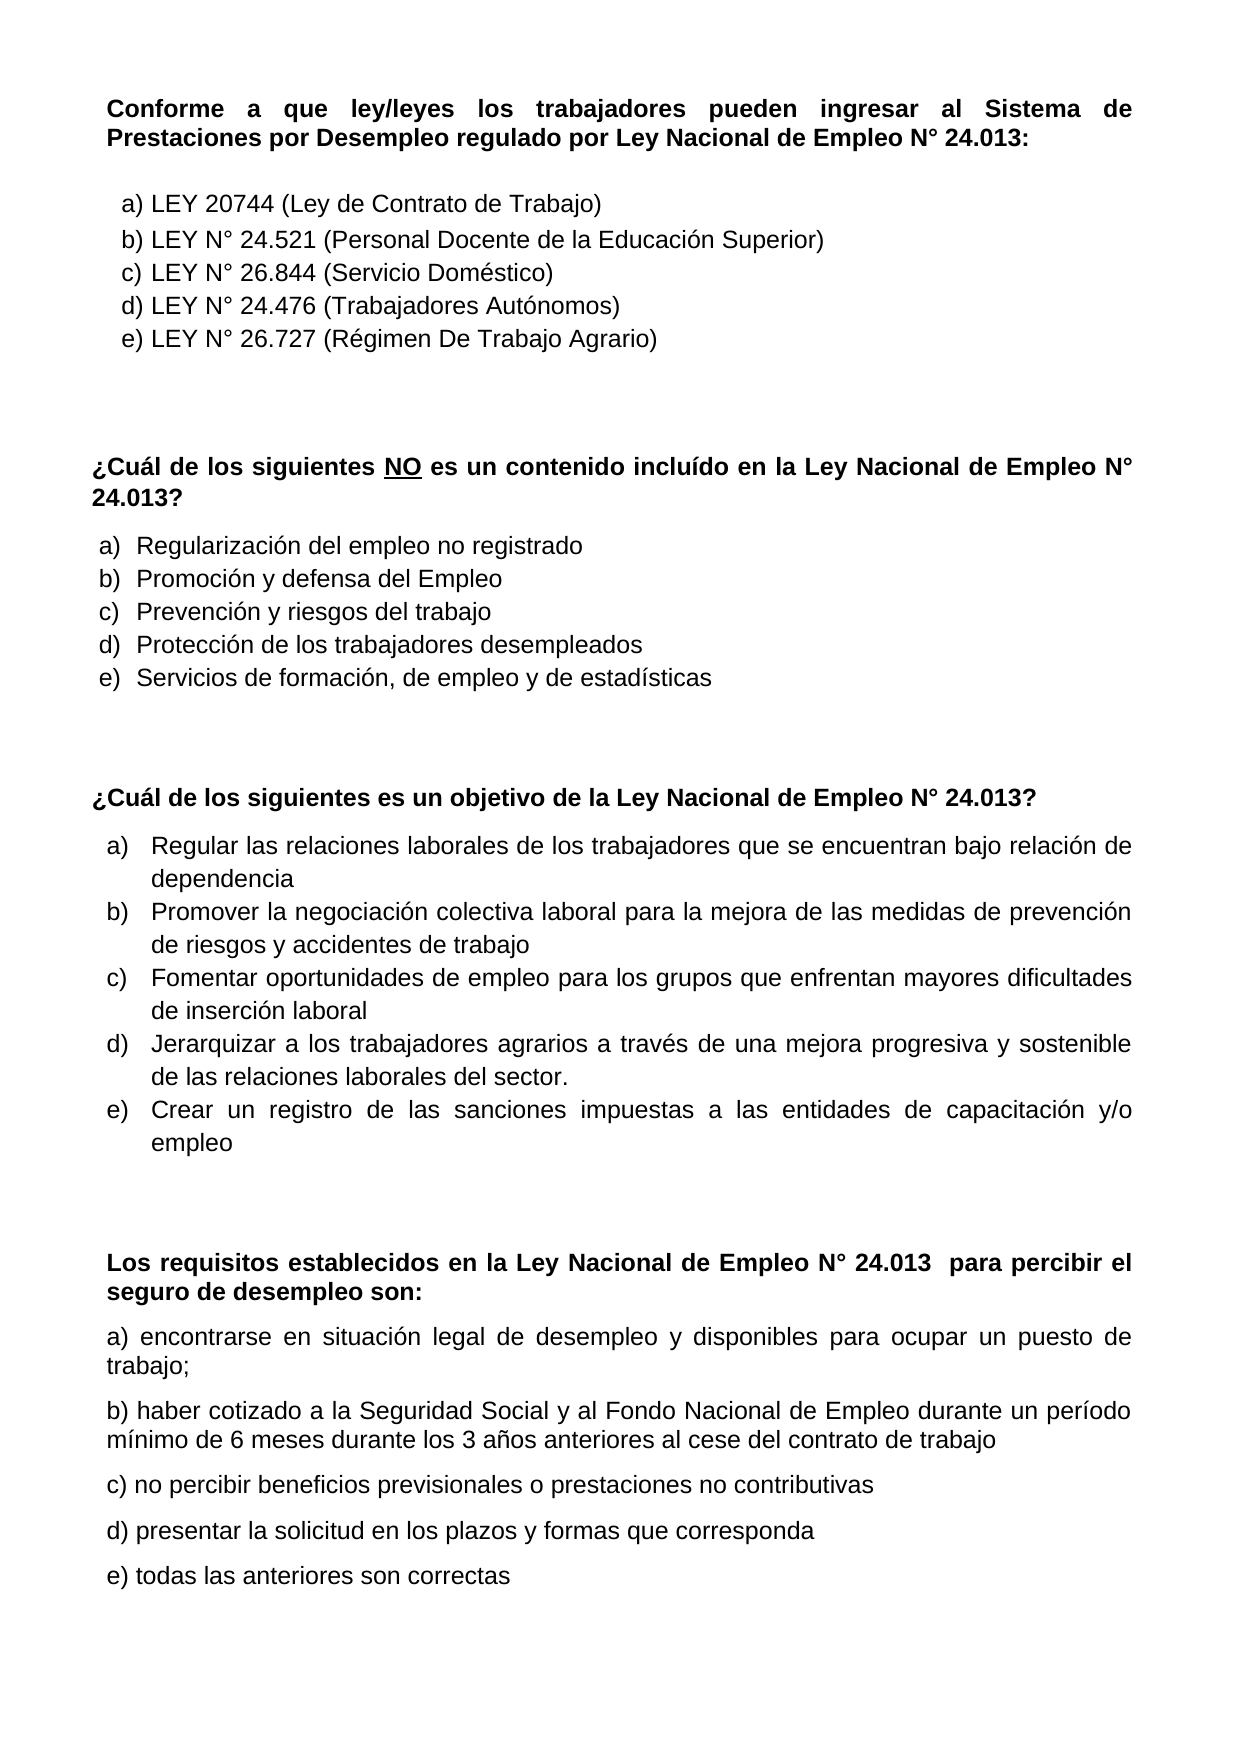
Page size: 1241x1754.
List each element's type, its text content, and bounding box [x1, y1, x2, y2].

list LEY 20744 (Ley de Contrato de Trabajo) [121, 181, 1134, 219]
list Prevención y riesgos del trabajo [98, 597, 1134, 626]
list Promoción y defensa del Empleo [98, 564, 1134, 593]
list Promover la negociación colectiva laboral para la mejora de las medidas de prevención de riesgos y accidentes de trabajo [106, 897, 1134, 959]
list Servicios de formación, de empleo y de estadísticas [98, 663, 1134, 692]
text Los requisitos establecidos en la Ley Nacional de Empleo N° 24.013 para percibir el seguro de desempleo son: [106, 1248, 1134, 1305]
list Regularización del empleo no registrado [98, 531, 1134, 560]
list Jerarquizar a los trabajadores agrarios a través de una mejora progresiva y sostenible de las relaciones laborales del sector. [106, 1029, 1134, 1091]
list LEY N° 26.844 (Servicio Doméstico) [121, 258, 1134, 287]
list LEY N° 24.476 (Trabajadores Autónomos) [121, 291, 1134, 320]
text a) encontrarse en situación legal de desempleo y disponibles para ocupar un puesto de trabajo; [106, 1322, 1134, 1379]
list LEY N° 26.727 (Régimen De Trabajo Agrario) [121, 324, 1134, 353]
text d) presentar la solicitud en los plazos y formas que corresponda [106, 1516, 1134, 1544]
text ¿Cuál de los siguientes es un objetivo de de Empleo N° 24.013? [92, 783, 1134, 812]
list Regular las relaciones laborales de los trabajadores que se encuentran bajo relación de dependencia [106, 831, 1134, 893]
text c) no percibir beneficios previsionales o prestaciones no contributivas [106, 1470, 1134, 1499]
list Fomentar oportunidades de empleo para los grupos que enfrentan mayores dificultades de inserción laboral [106, 963, 1134, 1025]
text e) todas las anteriores son correctas [106, 1561, 1134, 1590]
list LEY N° 24.521 (Personal Docente de la Educación Superior) [121, 225, 1134, 254]
text ¿Cuál de los siguientes NO es un contenido incluído en la Ley Nacional de Empleo N° 24.013? [92, 452, 1134, 512]
list Protección de los trabajadores desempleados [98, 630, 1134, 659]
text b) haber cotizado a la Seguridad Social y al Fondo Nacional de Empleo durante un período mínimo de 6 meses durante los 3 años anteriores al cese del contrato de trabajo [106, 1396, 1134, 1454]
list Crear un registro de las sanciones impuestas a las entidades de capacitación y/o empleo [106, 1095, 1134, 1157]
list Conforme a que ley/leyes los trabajadores pueden ingresar al Sistema de Prestaciones por Desempleo regulado por Ley Nacional de Empleo N° 24.013: [106, 94, 1134, 152]
